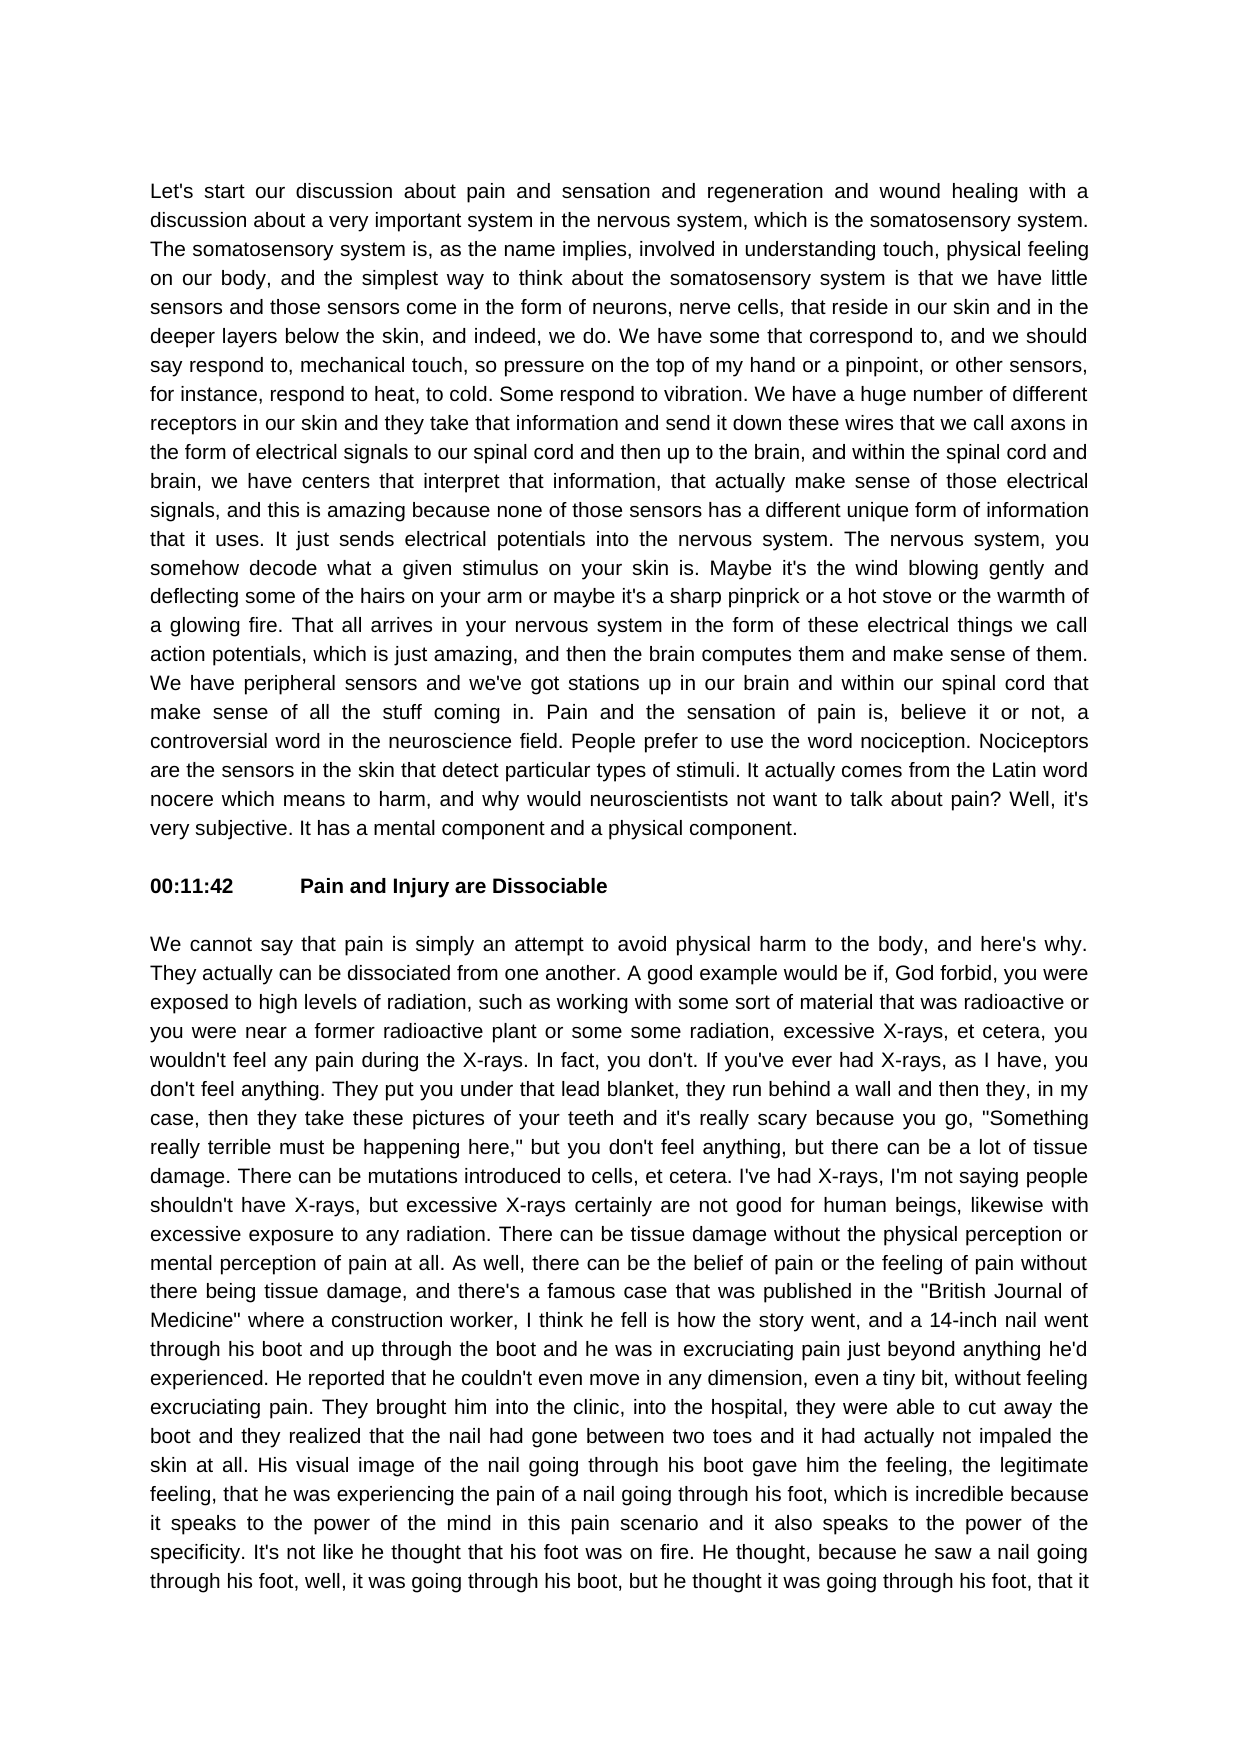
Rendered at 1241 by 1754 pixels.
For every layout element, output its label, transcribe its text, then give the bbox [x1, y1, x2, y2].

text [150, 932, 1090, 1593]
text Let's start our discussion about pain and sensation and regeneration and wound healing with a discussion about a very important system in the nervous system, which is the somatosensory system. The somatosensory system is, as the name implies, involved in understanding touch, physical feeling on our body, and the simplest way to think about the somatosensory system is that we have little sensors and those sensors come in the form of neurons, nerve cells, that reside in our skin and in the deeper layers below the skin, and indeed, we do. We have some that correspond to, and we should say respond to, mechanical touch, so pressure on the top of my hand or a pinpoint, or other sensors, for instance, respond to heat, to cold. Some respond to vibration. We have a huge number of different receptors in our skin and they take that information and send it down these wires that we call axons in the form of electrical signals to our spinal cord and then up to the brain, and within the spinal cord and brain, we have centers that interpret that information, that actually make sense of those electrical signals, and this is amazing because none of those sensors has a different unique form of information that it uses. It just sends electrical potentials into the nervous system. The nervous system, you somehow decode what a given stimulus on your skin is. Maybe it's the wind blowing gently and deflecting some of the hairs on your arm or maybe it's a sharp pinprick or a hot stove or the warmth of a glowing fire. That all arrives in your nervous system in the form of these electrical things we call action potentials, which is just amazing, and then the brain computes them and make sense of them. We have peripheral sensors and we've got stations up in our brain and within our spinal cord that make sense of all the stuff coming in. Pain and the sensation of pain is, believe it or not, a controversial word in the neuroscience field. People prefer to use the word nociception. Nociceptors are the sensors in the skin that detect particular types of stimuli. It actually comes from the Latin word nocere which means to harm, and why would neuroscientists not want to talk about pain? Well, it's very subjective. It has a mental component and a physical component. [150, 179, 1090, 840]
text 00:11:42 Pain and Injury are Dissociable [150, 874, 1090, 898]
